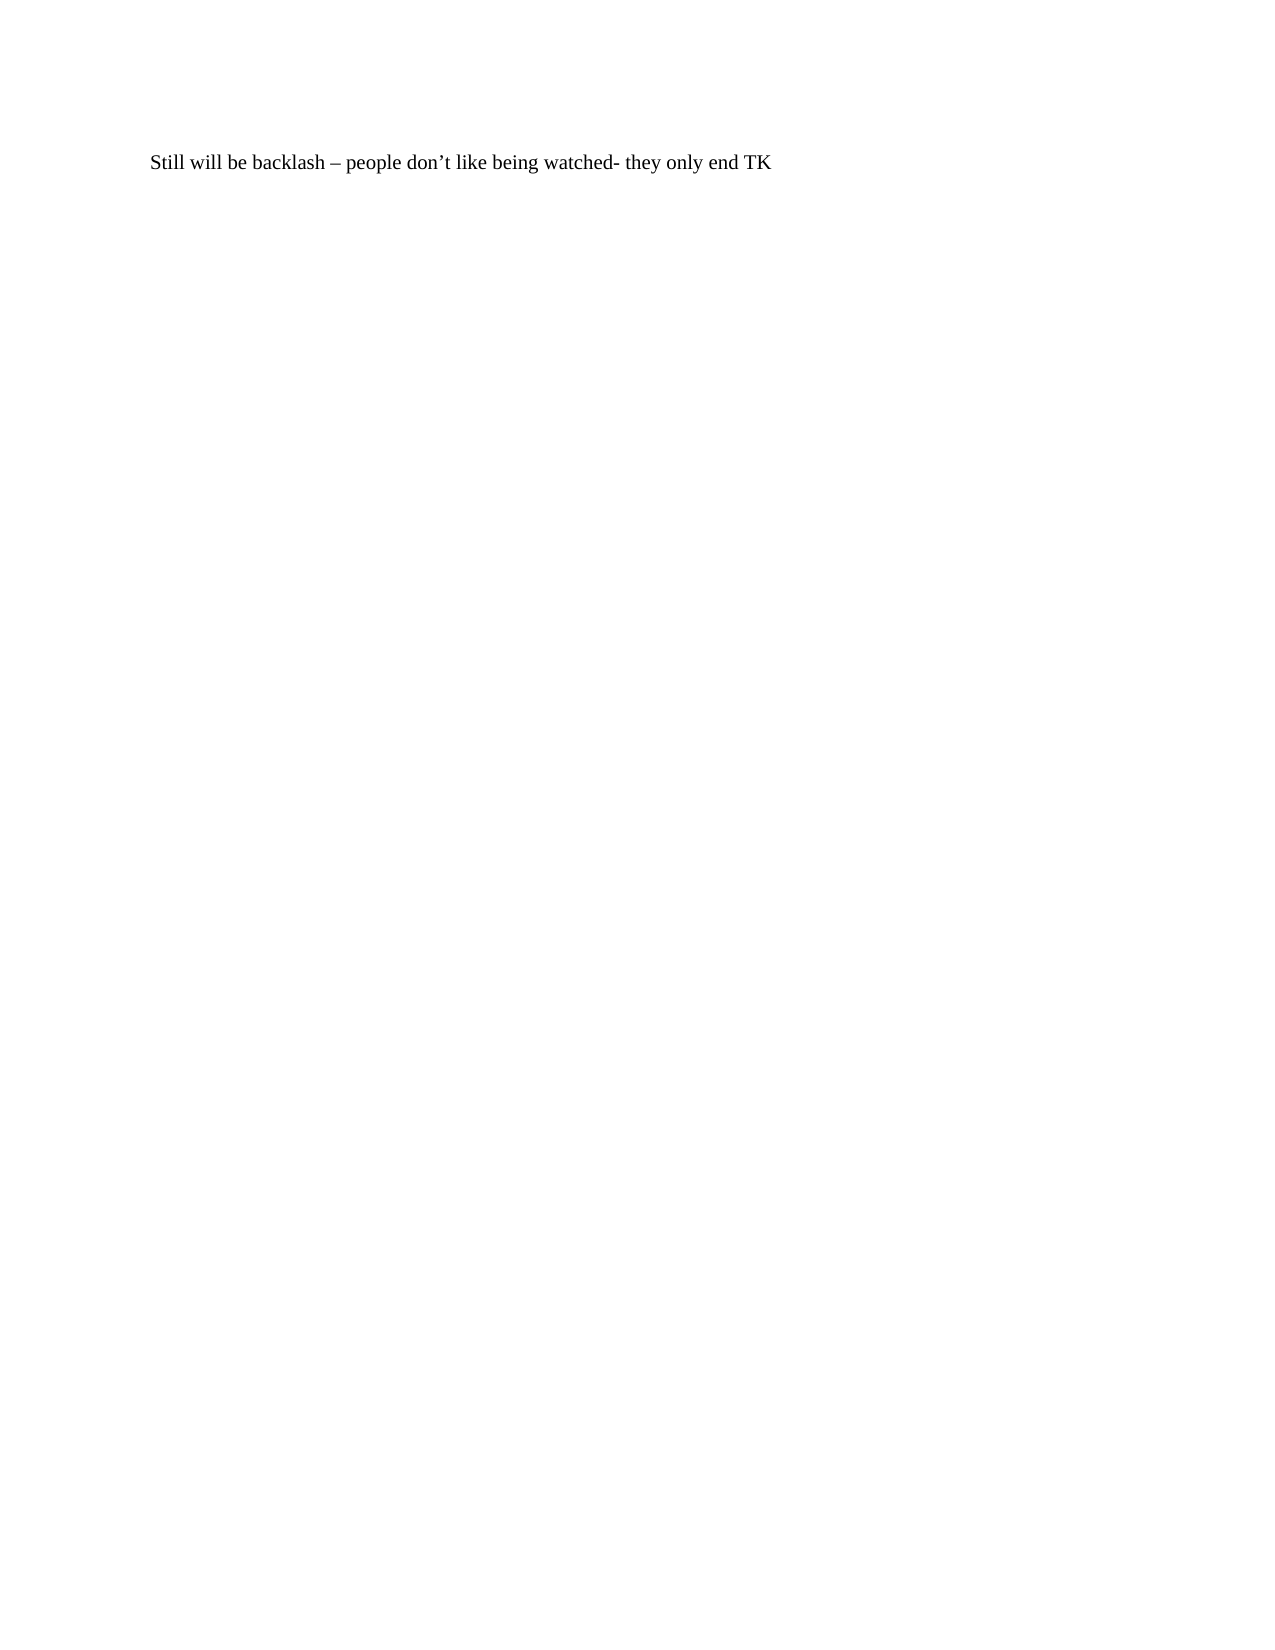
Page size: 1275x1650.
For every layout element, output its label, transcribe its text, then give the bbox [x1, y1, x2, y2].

subtitle Still will be backlash – people don’t like being watched- they only end TK [150, 150, 1125, 174]
